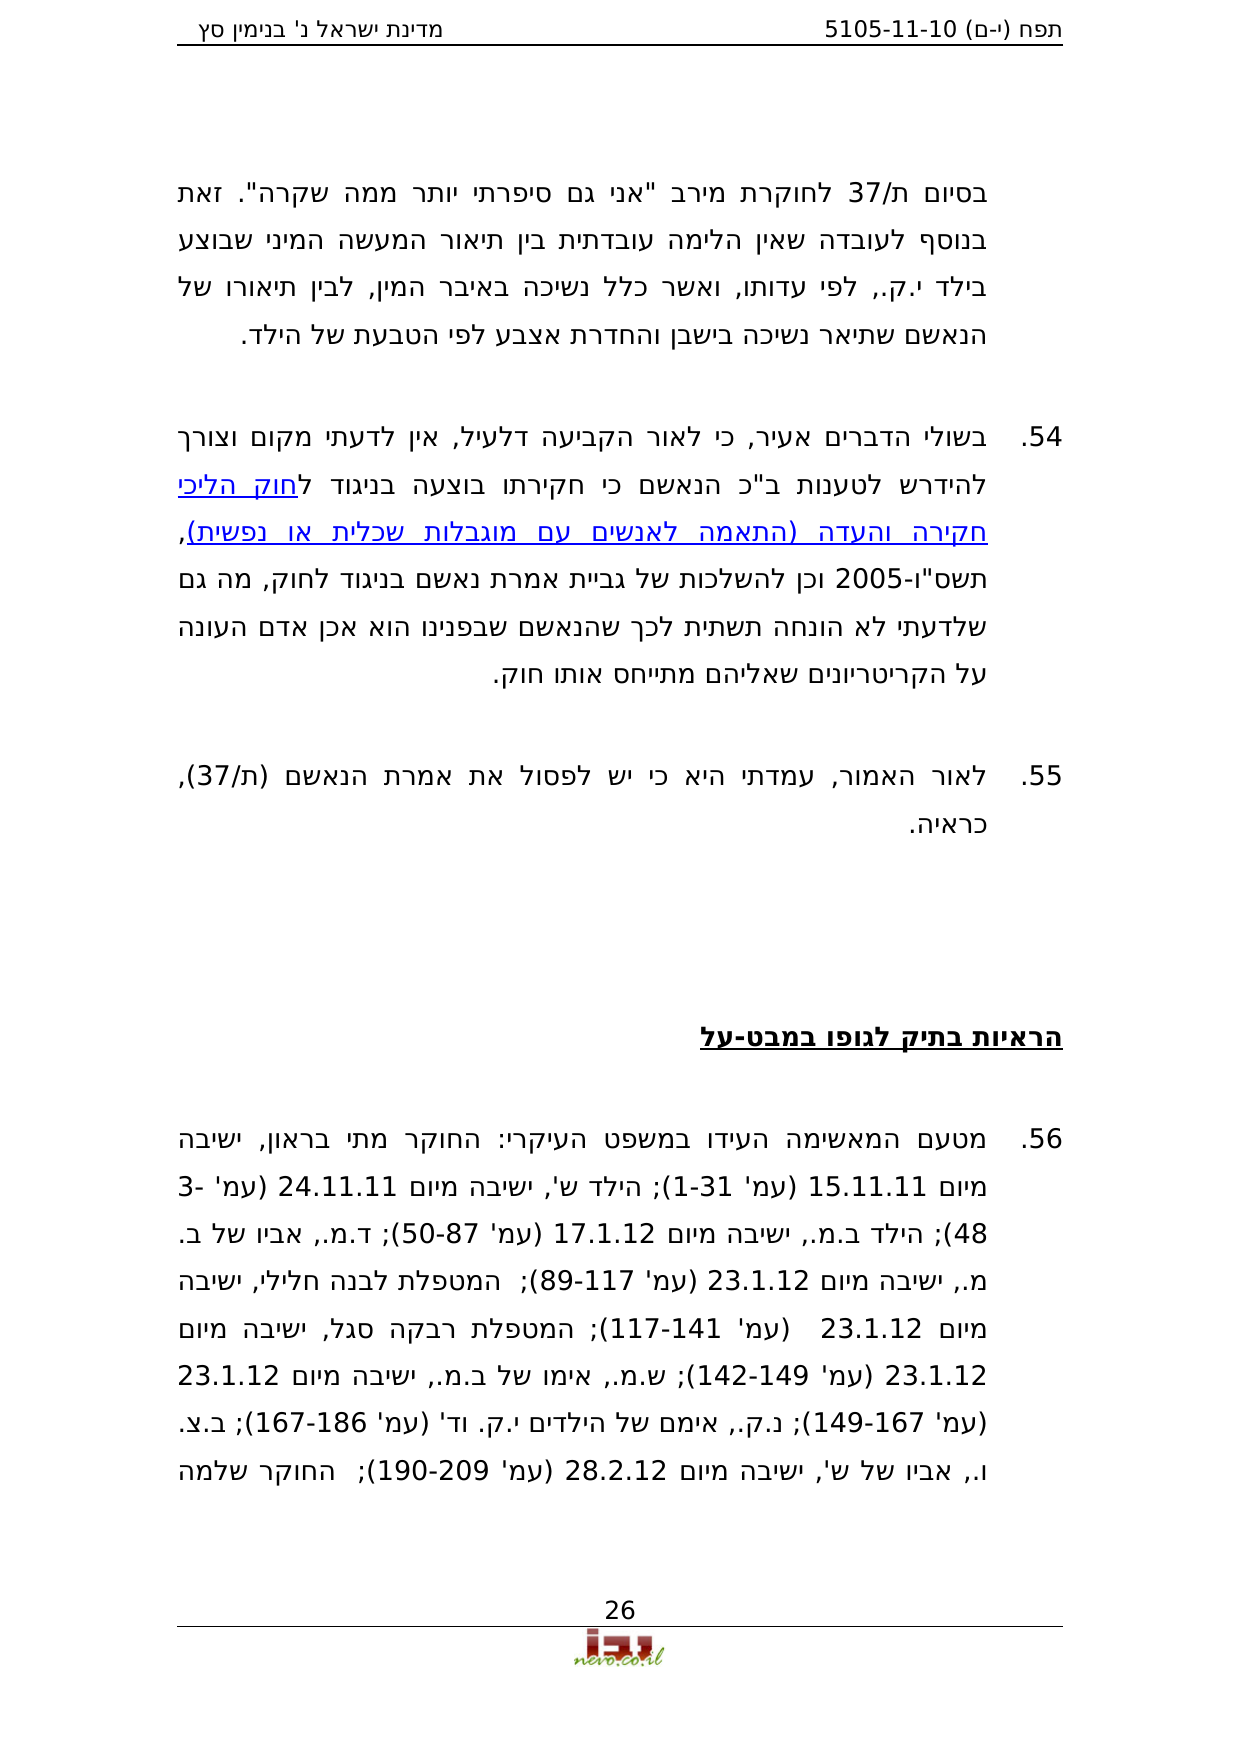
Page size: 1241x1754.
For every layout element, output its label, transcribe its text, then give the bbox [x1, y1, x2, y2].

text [177, 177, 1063, 351]
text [177, 1124, 1063, 1486]
text 54. בשולי הדברים אעיר, כי לאור הקביעה דלעיל, אין לדעתי מקום וצורך להידרש לטענות ב"כ הנאשם כי חקירתו בוצעה בניגוד לחוק הליכי חקירה והעדה (התאמה לאנשים עם מוגבלות שכלית או נפשית), תשס"ו-2005 וכן להשלכות של גביית אמרת נאשם בניגוד לחוק, מה גם שלדעתי לא הונחה תשתית לכך שהנאשם שבפנינו הוא אכן אדם העונה על הקריטריונים שאליהם מתייחס אותו חוק. [177, 422, 1063, 690]
text 55. לאור האמור, עמדתי היא כי יש לפסול את אמרת הנאשם (ת/37), כראיה. [177, 761, 1063, 839]
text הראיות בתיק לגופו במבט-על [177, 1021, 1063, 1053]
picture [574, 1628, 666, 1667]
